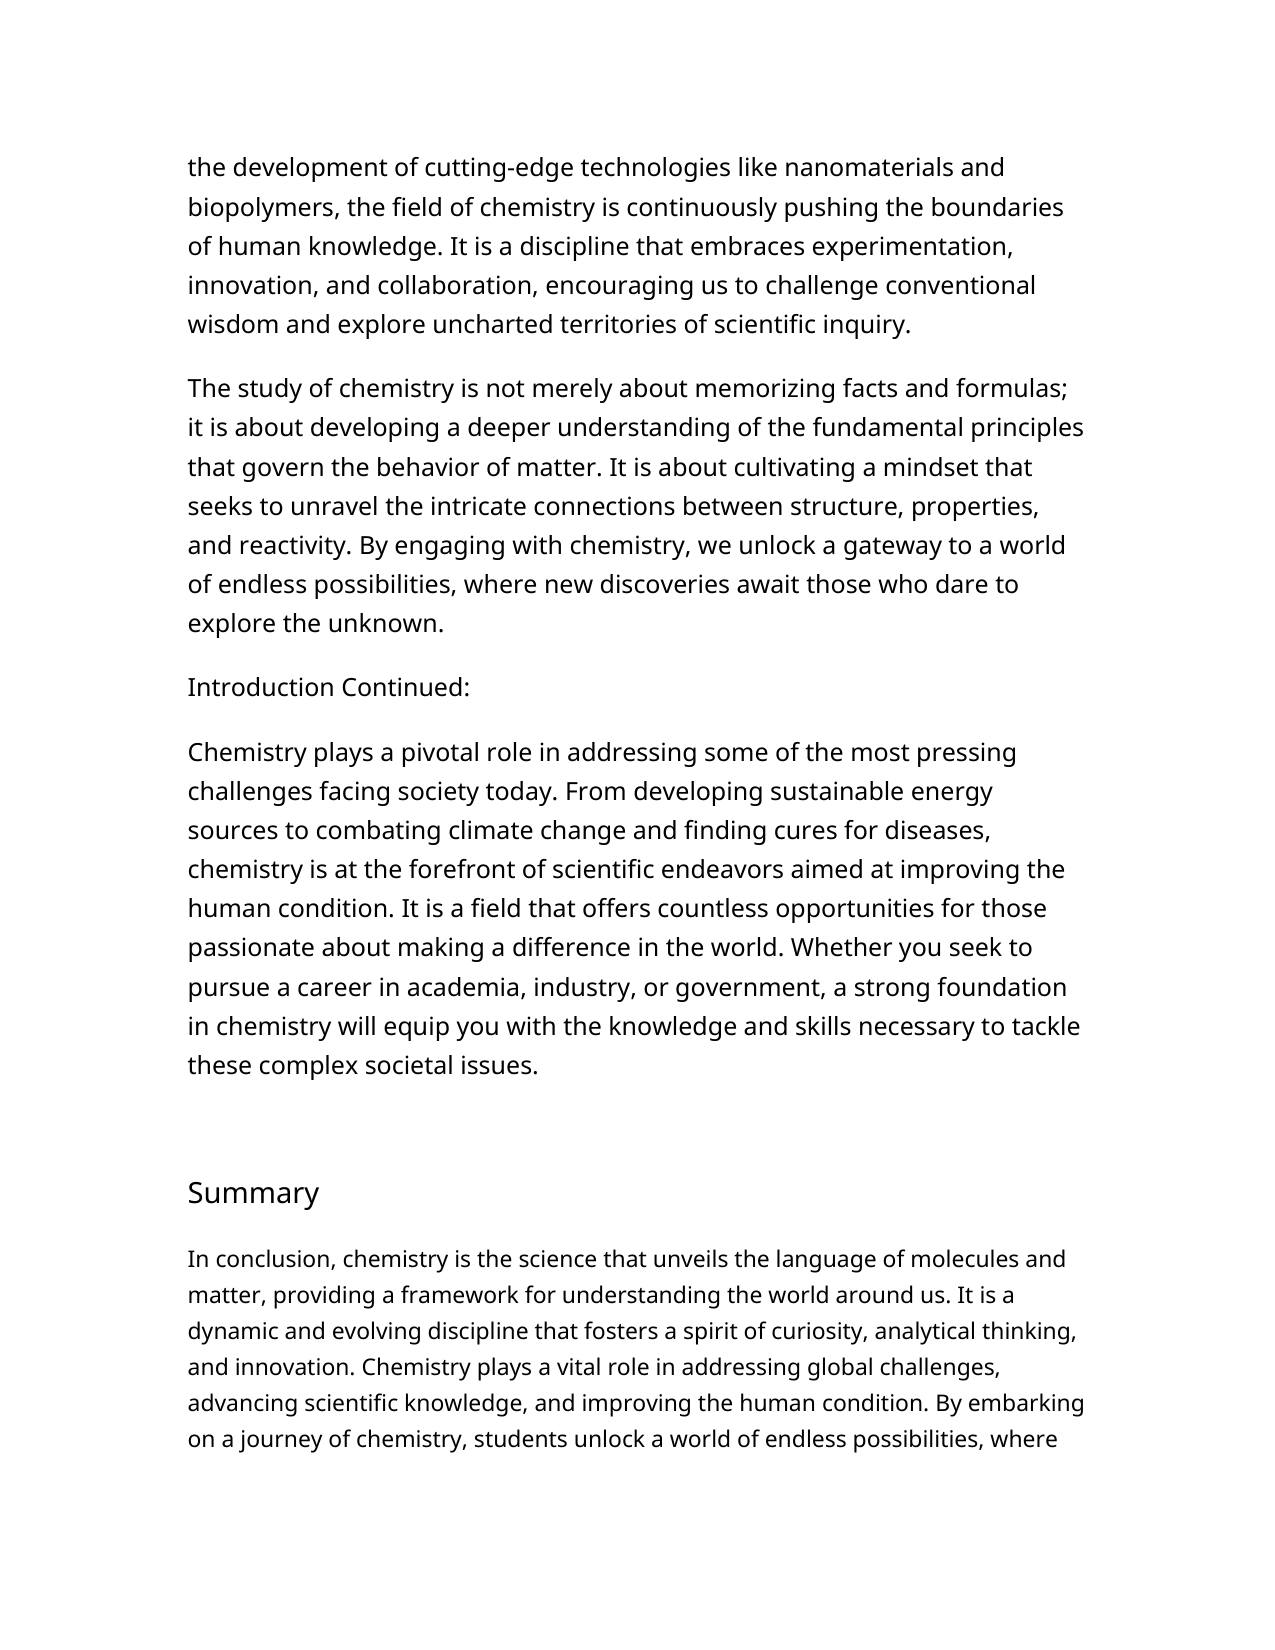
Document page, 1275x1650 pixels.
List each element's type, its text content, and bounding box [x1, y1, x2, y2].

text Introduction Continued: [187, 670, 1087, 704]
text Summary [187, 1173, 1087, 1212]
text The study of chemistry is not merely about memorizing facts and formulas; it is about developing a deeper understanding of the fundamental principles that govern the behavior of matter. It is about cultivating a mindset that seeks to unravel the intricate connections between structure, properties, and reactivity. By engaging with chemistry, we unlock a gateway to a world of endless possibilities, where new discoveries await those who dare to explore the unknown. [187, 371, 1087, 640]
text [187, 1243, 1087, 1454]
text Chemistry plays a pivotal role in addressing some of the most pressing challenges facing society today. From developing sustainable energy sources to combating climate change and finding cures for diseases, chemistry is at the forefront of scientific endeavors aimed at improving the human condition. It is a field that offers countless opportunities for those passionate about making a difference in the world. Whether you seek to pursue a career in academia, industry, or government, a strong foundation in chemistry will equip you with the knowledge and skills necessary to tackle these complex societal issues. [187, 734, 1087, 1082]
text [187, 150, 1087, 341]
